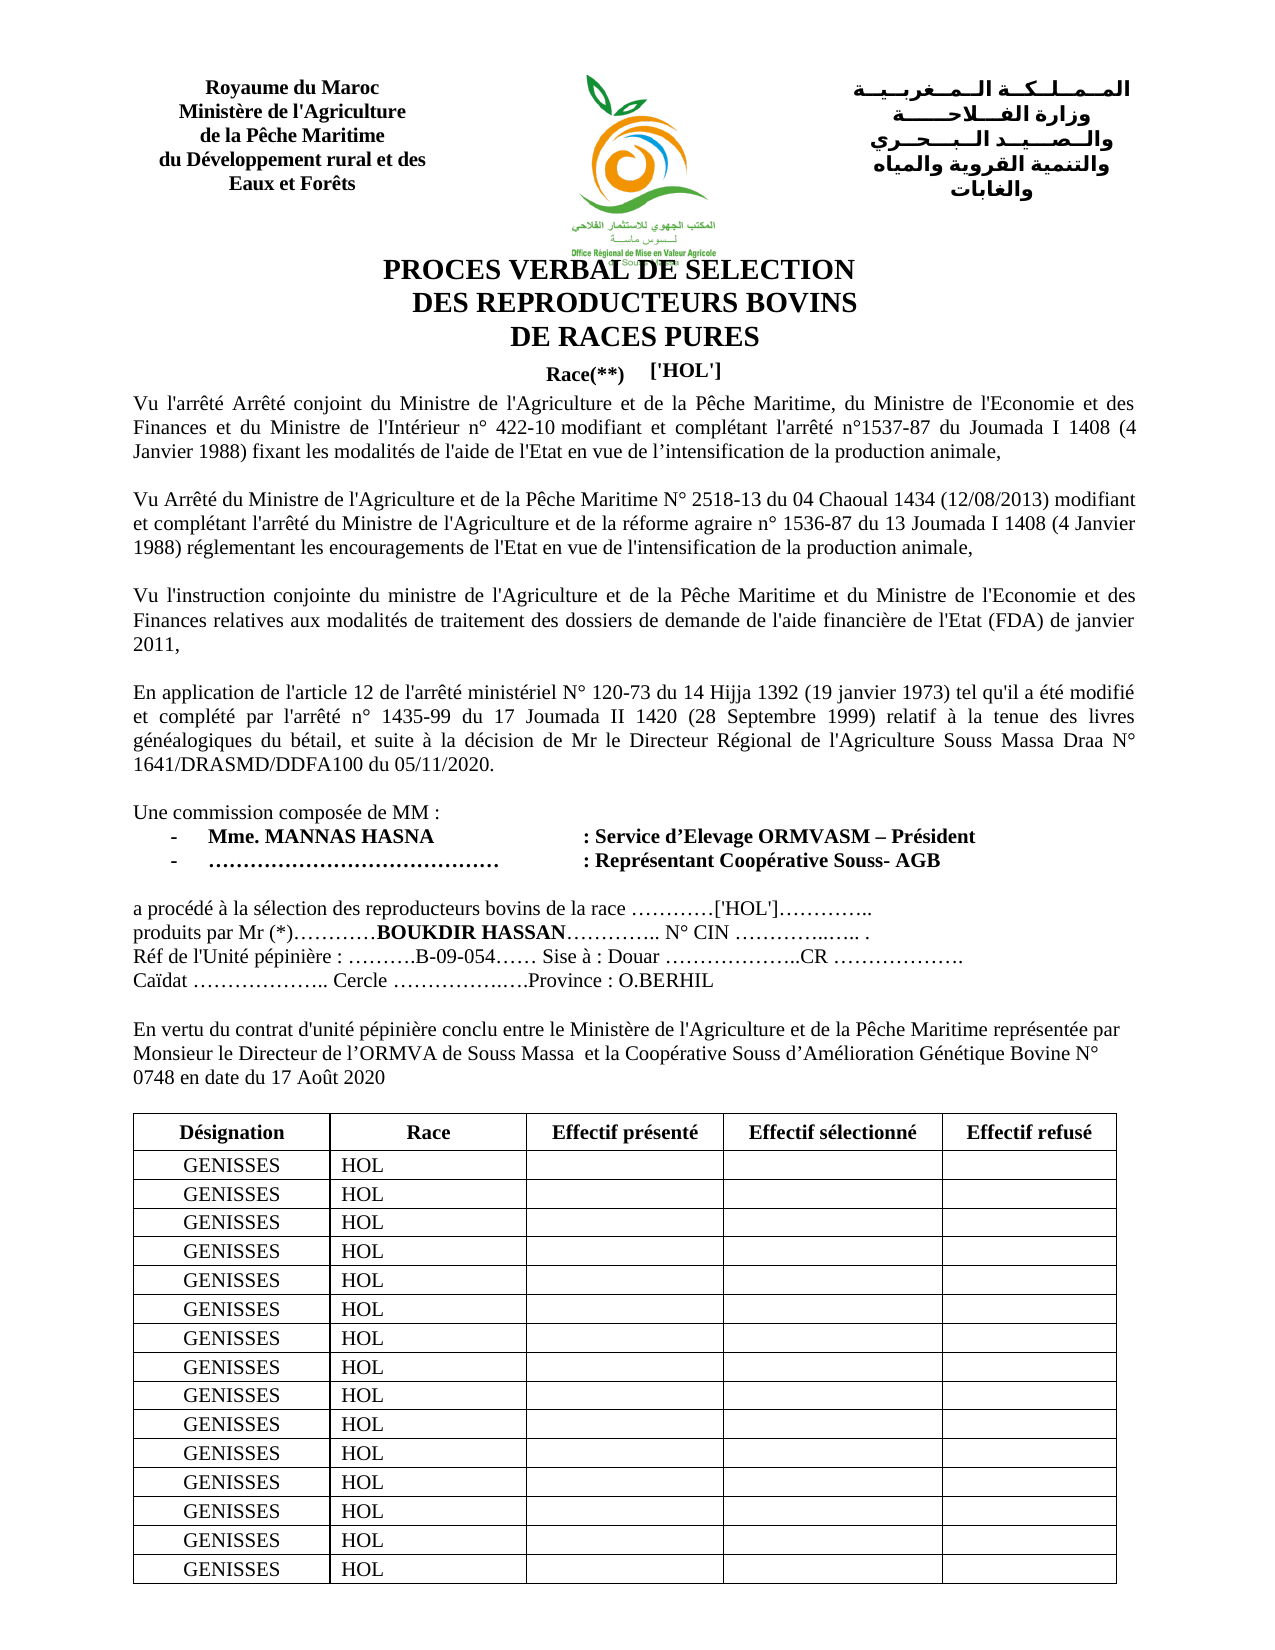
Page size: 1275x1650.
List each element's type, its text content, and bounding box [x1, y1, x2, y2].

table_cell [943, 1295, 1116, 1323]
table_cell [527, 1526, 723, 1554]
table_cell [724, 1266, 942, 1294]
table_cell [943, 1266, 1116, 1294]
table_cell GENISSES [134, 1526, 329, 1554]
table_header Désignation [134, 1114, 329, 1150]
table_cell [724, 1439, 942, 1467]
table_cell HOL [331, 1555, 526, 1582]
table_cell GENISSES [134, 1295, 329, 1323]
table_cell HOL [331, 1410, 526, 1438]
table_cell [724, 1468, 942, 1496]
list …………………………………… : Représentant Coopérative Souss- AGB [170, 848, 1137, 872]
table_cell [527, 1439, 723, 1467]
table_cell [724, 1497, 942, 1525]
list Mme. MANNAS HASNA : Service d’Elevage ORMVASM – Président [170, 824, 1137, 848]
table_cell [724, 1526, 942, 1554]
table_cell HOL [331, 1439, 526, 1467]
text En application de l'article 12 de l'arrêté ministériel N° 120-73 du 14 Hijja 1392 (19 janvier 1973) tel qu'il a été modifié et complété par l'arrêté n° 1435-99 du 17 Joumada II 1420 (28 Septembre 1999) relatif à la tenue des livres généalogiques du bétail, et suite à la décision de Mr le Directeur Régional de l'Agriculture Souss Massa Draa N° 1641/DRASMD/DDFA100 du 05/11/2020. [133, 680, 1137, 776]
table_cell HOL [331, 1526, 526, 1554]
table_cell [527, 1237, 723, 1265]
table_cell [724, 1151, 942, 1178]
table_cell [724, 1237, 942, 1265]
table_cell [527, 1468, 723, 1496]
table_cell [724, 1295, 942, 1323]
table_cell [724, 1209, 942, 1236]
text Réf de l'Unité pépinière : ……….B-09-054…… Sise à : Douar ………………..CR ………………. [133, 944, 1137, 968]
table_cell HOL [331, 1468, 526, 1496]
table_cell [943, 1497, 1116, 1525]
table_cell [943, 1353, 1116, 1381]
table_cell HOL [331, 1497, 526, 1525]
table_cell HOL [331, 1353, 526, 1381]
table_cell [724, 1410, 942, 1438]
table_cell GENISSES [134, 1555, 329, 1582]
table_cell HOL [331, 1382, 526, 1409]
text DES REPRODUCTEURS BOVINS [133, 286, 1137, 319]
table_cell GENISSES [134, 1237, 329, 1265]
table_cell [527, 1555, 723, 1582]
table_cell [527, 1497, 723, 1525]
table_cell HOL [331, 1237, 526, 1265]
table_cell HOL [331, 1180, 526, 1207]
table_cell [527, 1151, 723, 1178]
text produits par Mr (*)…………BOUKDIR HASSAN………….. N° CIN …………..….. . [133, 920, 1137, 944]
table_cell [943, 1209, 1116, 1236]
picture [571, 75, 716, 252]
table_cell [527, 1324, 723, 1352]
text Vu Arrêté du Ministre de l'Agriculture et de la Pêche Maritime N° 2518-13 du 04 Chaoual 1434 (12/08/2013) modifiant et complétant l'arrêté du Ministre de l'Agriculture et de la réforme agraire n° 1536-87 du 13 Joumada I 1408 (4 Janvier 1988) réglementant les encouragements de l'Etat en vue de l'intensification de la production animale, [133, 487, 1137, 559]
table_cell GENISSES [134, 1468, 329, 1496]
text Vu l'arrêté Arrêté conjoint du Ministre de l'Agriculture et de la Pêche Maritime, du Ministre de l'Economie et des Finances et du Ministre de l'Intérieur n° 422-10 modifiant et complétant l'arrêté n°1537-87 du Joumada I 1408 (4 Janvier 1988) fixant les modalités de l'aide de l'Etat en vue de l’intensification de la production animale, [133, 391, 1137, 463]
table_cell GENISSES [134, 1410, 329, 1438]
table_header Effectif refusé [943, 1114, 1116, 1150]
table_header Effectif présenté [527, 1114, 723, 1150]
table_cell [943, 1180, 1116, 1207]
text PROCES VERBAL DE SELECTION [133, 252, 1137, 286]
table_cell [724, 1382, 942, 1409]
table_cell HOL [331, 1209, 526, 1236]
table_cell GENISSES [134, 1180, 329, 1207]
table_header Race(**) [535, 358, 636, 391]
table_cell [724, 1180, 942, 1207]
text Une commission composée de MM : [133, 800, 1137, 824]
table_cell [943, 1555, 1116, 1582]
table_cell [724, 1324, 942, 1352]
table_cell GENISSES [134, 1382, 329, 1409]
table_cell GENISSES [134, 1209, 329, 1236]
text DE RACES PURES [133, 319, 1137, 353]
text Caïdat ……………….. Cercle …………….….Province : O.BERHIL [133, 968, 1137, 992]
table_cell [724, 1353, 942, 1381]
table_cell GENISSES [134, 1353, 329, 1381]
text En vertu du contrat d'unité pépinière conclu entre le Ministère de l'Agriculture et de la Pêche Maritime représentée par Monsieur le Directeur de l’ORMVA de Souss Massa et la Coopérative Souss d’Amélioration Génétique Bovine N° 0748 en date du 17 Août 2020 [133, 1017, 1137, 1089]
table_cell [943, 1526, 1116, 1554]
table_cell [527, 1180, 723, 1207]
table_cell [527, 1209, 723, 1236]
table_header Effectif sélectionné [724, 1114, 942, 1150]
table_cell [943, 1410, 1116, 1438]
table_cell [724, 1555, 942, 1582]
table_cell GENISSES [134, 1266, 329, 1294]
table_cell GENISSES [134, 1497, 329, 1525]
table_cell HOL [331, 1324, 526, 1352]
table_header ['HOL'] [636, 358, 735, 391]
table_cell GENISSES [134, 1324, 329, 1352]
table_cell GENISSES [134, 1151, 329, 1178]
table_cell [943, 1324, 1116, 1352]
table_cell HOL [331, 1151, 526, 1178]
table_cell [527, 1353, 723, 1381]
table_cell GENISSES [134, 1439, 329, 1467]
table_cell HOL [331, 1266, 526, 1294]
table_cell [527, 1266, 723, 1294]
table_cell [943, 1468, 1116, 1496]
table_cell HOL [331, 1295, 526, 1323]
table_cell [527, 1410, 723, 1438]
table_cell [943, 1151, 1116, 1178]
table_cell [943, 1439, 1116, 1467]
text Vu l'instruction conjointe du ministre de l'Agriculture et de la Pêche Maritime et du Ministre de l'Economie et des Finances relatives aux modalités de traitement des dossiers de demande de l'aide financière de l'Etat (FDA) de janvier 2011, [133, 583, 1137, 656]
table_cell [943, 1382, 1116, 1409]
table_cell [527, 1295, 723, 1323]
table_header Race [331, 1114, 526, 1150]
text a procédé à la sélection des reproducteurs bovins de la race …………['HOL']………….. [133, 896, 1137, 920]
table_cell [527, 1382, 723, 1409]
table_cell [943, 1237, 1116, 1265]
